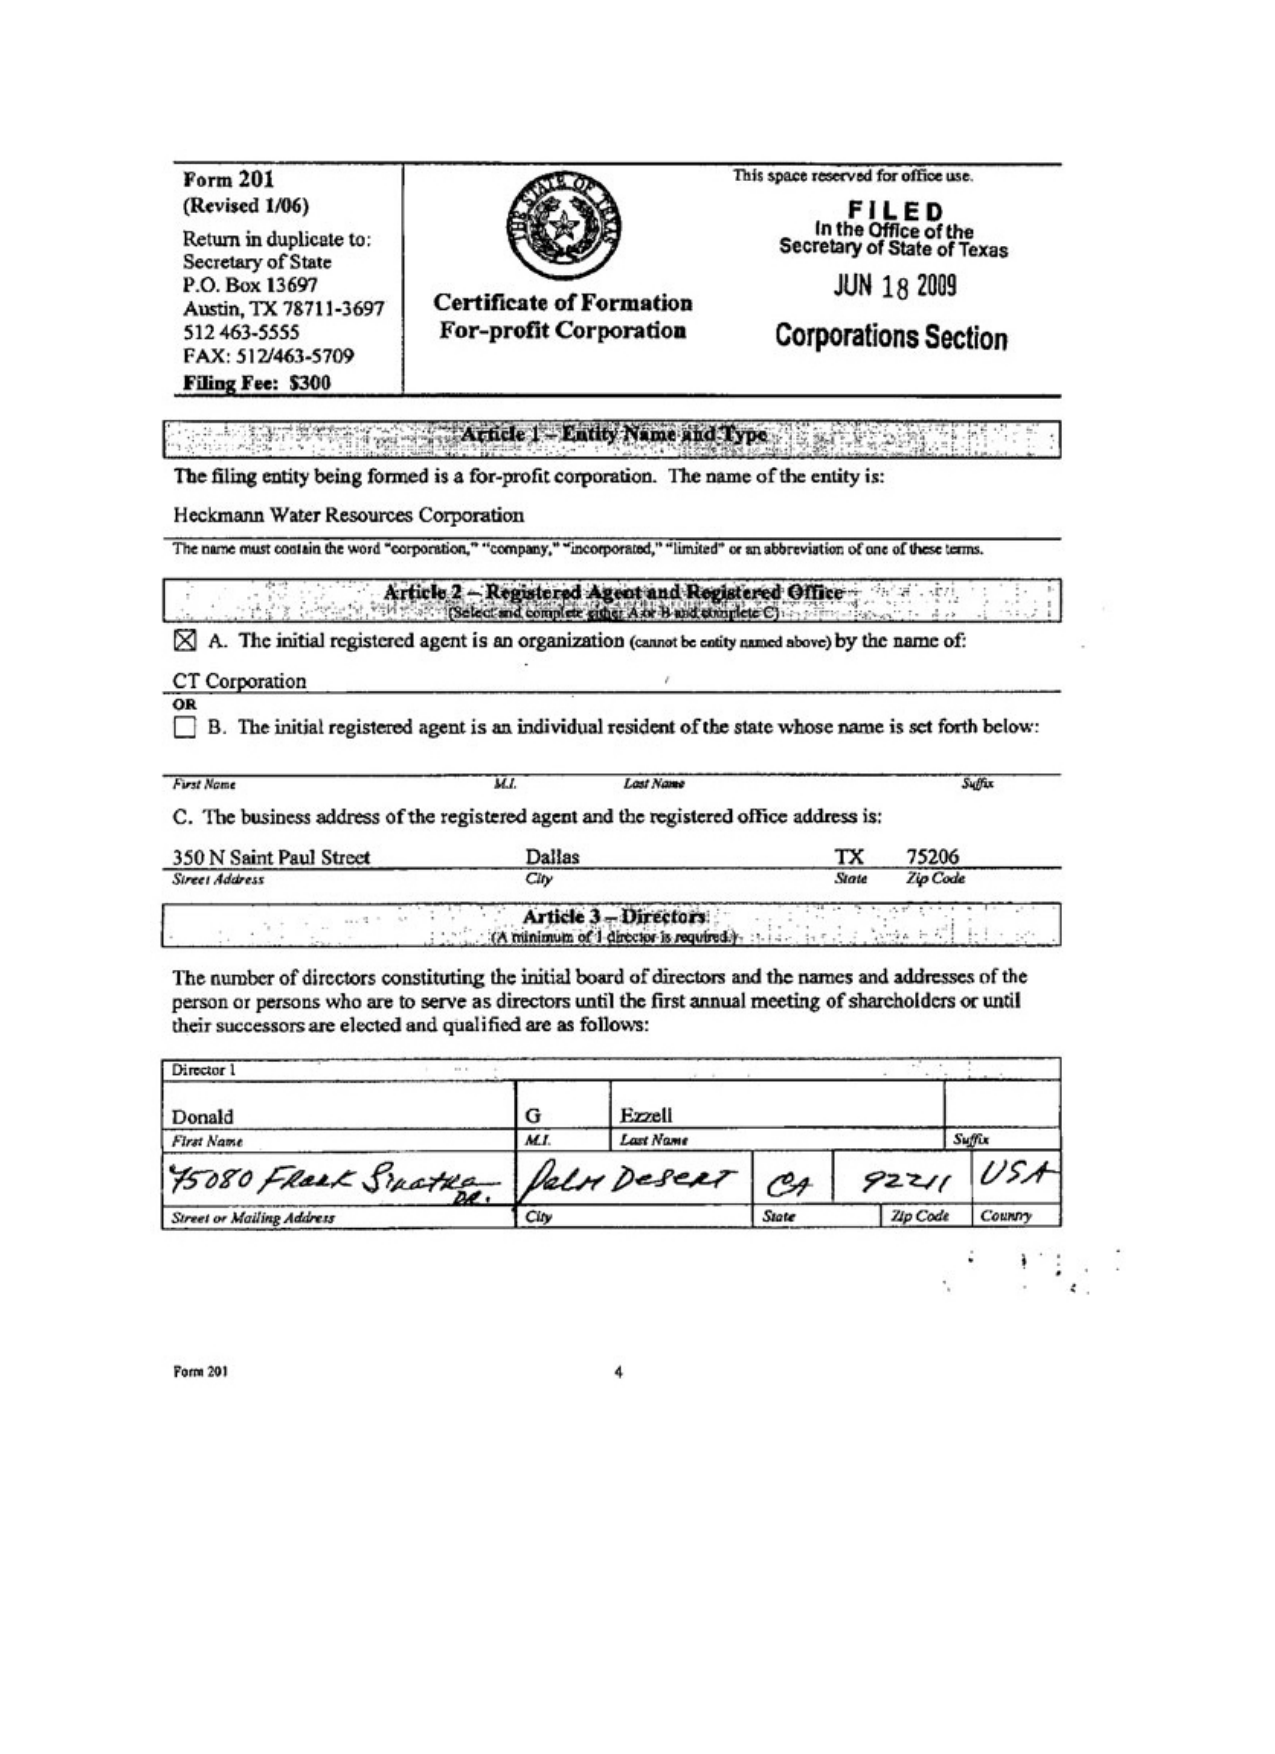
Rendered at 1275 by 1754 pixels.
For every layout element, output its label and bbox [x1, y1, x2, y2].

picture [150, 149, 1126, 1388]
